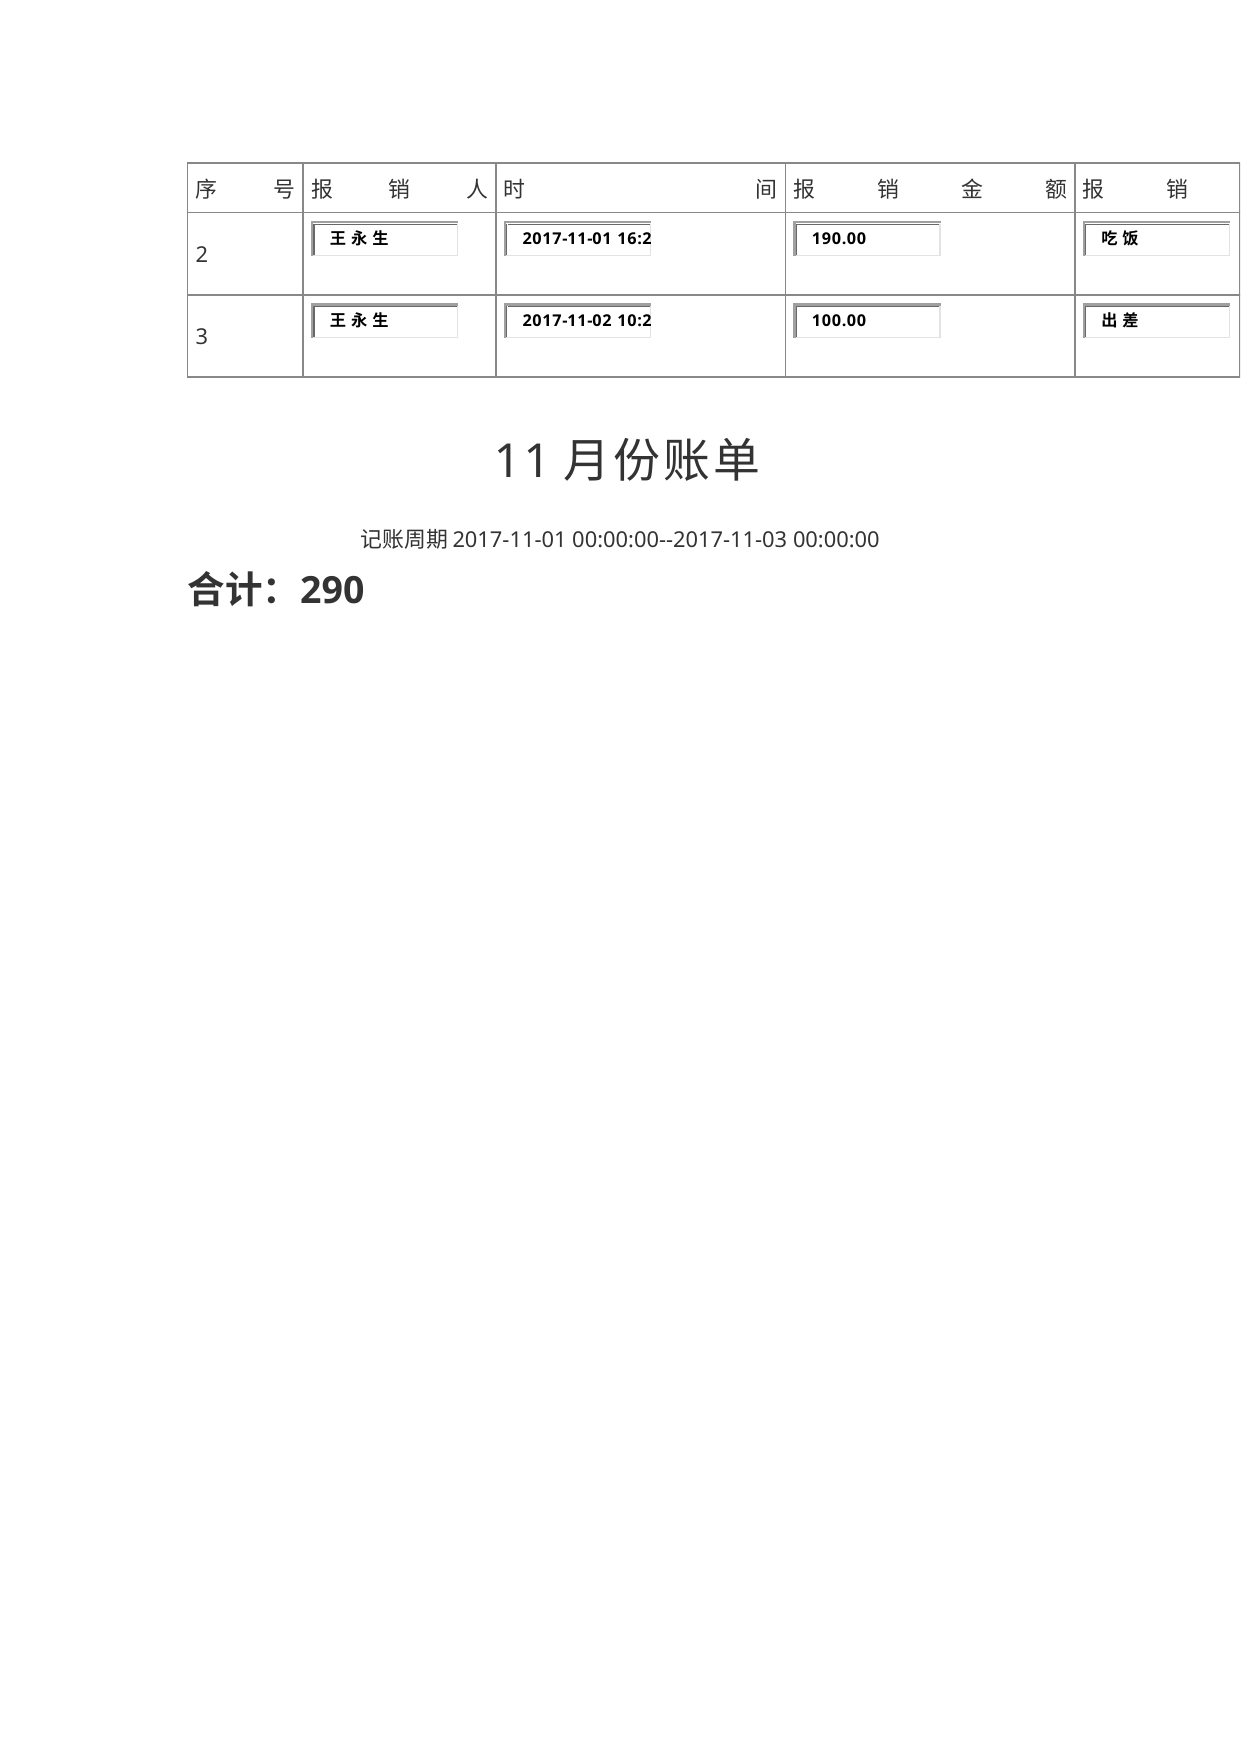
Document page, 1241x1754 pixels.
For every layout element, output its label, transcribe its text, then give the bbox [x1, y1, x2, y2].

table_header 报销事由 [1076, 164, 1239, 212]
table_header 序号 [188, 164, 302, 212]
text 记账周期2017-11-01 00:00:00--2017-11-03 00:00:00 [187, 522, 1053, 554]
table_cell 2 [188, 213, 302, 294]
table_cell [497, 213, 785, 294]
table_header 报销人 [304, 164, 495, 212]
table_header 时间 [497, 164, 785, 212]
table_cell [786, 296, 1074, 376]
table_cell [304, 296, 495, 376]
text 合计：290 [187, 554, 1053, 619]
subtitle 11月份账单 [187, 409, 1053, 506]
table_cell [304, 213, 495, 294]
table_cell 3 [188, 296, 302, 376]
table_cell [1076, 296, 1239, 376]
table_cell [497, 296, 785, 376]
table_cell [786, 213, 1074, 294]
table_cell [1076, 213, 1239, 294]
table_header 报销金额 [786, 164, 1074, 212]
